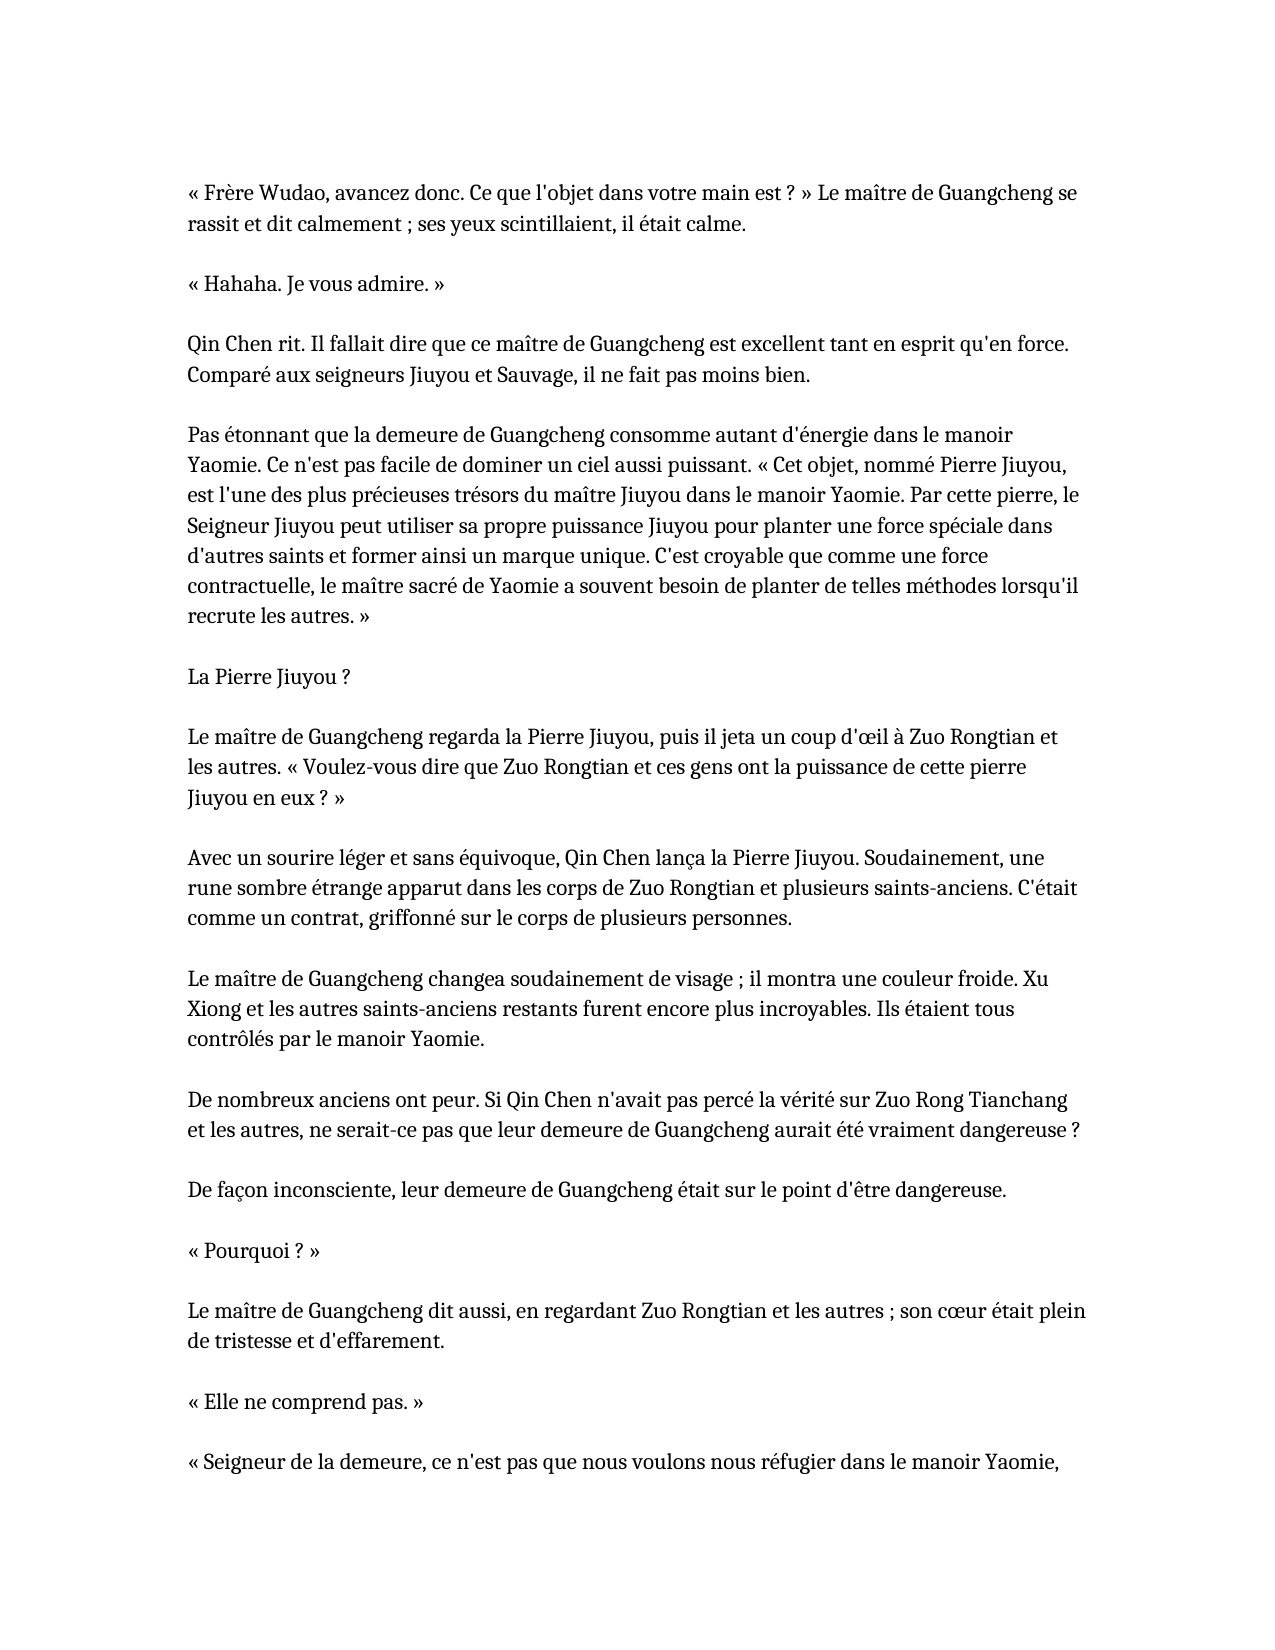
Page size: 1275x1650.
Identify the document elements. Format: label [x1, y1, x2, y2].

text [187, 150, 1087, 1475]
